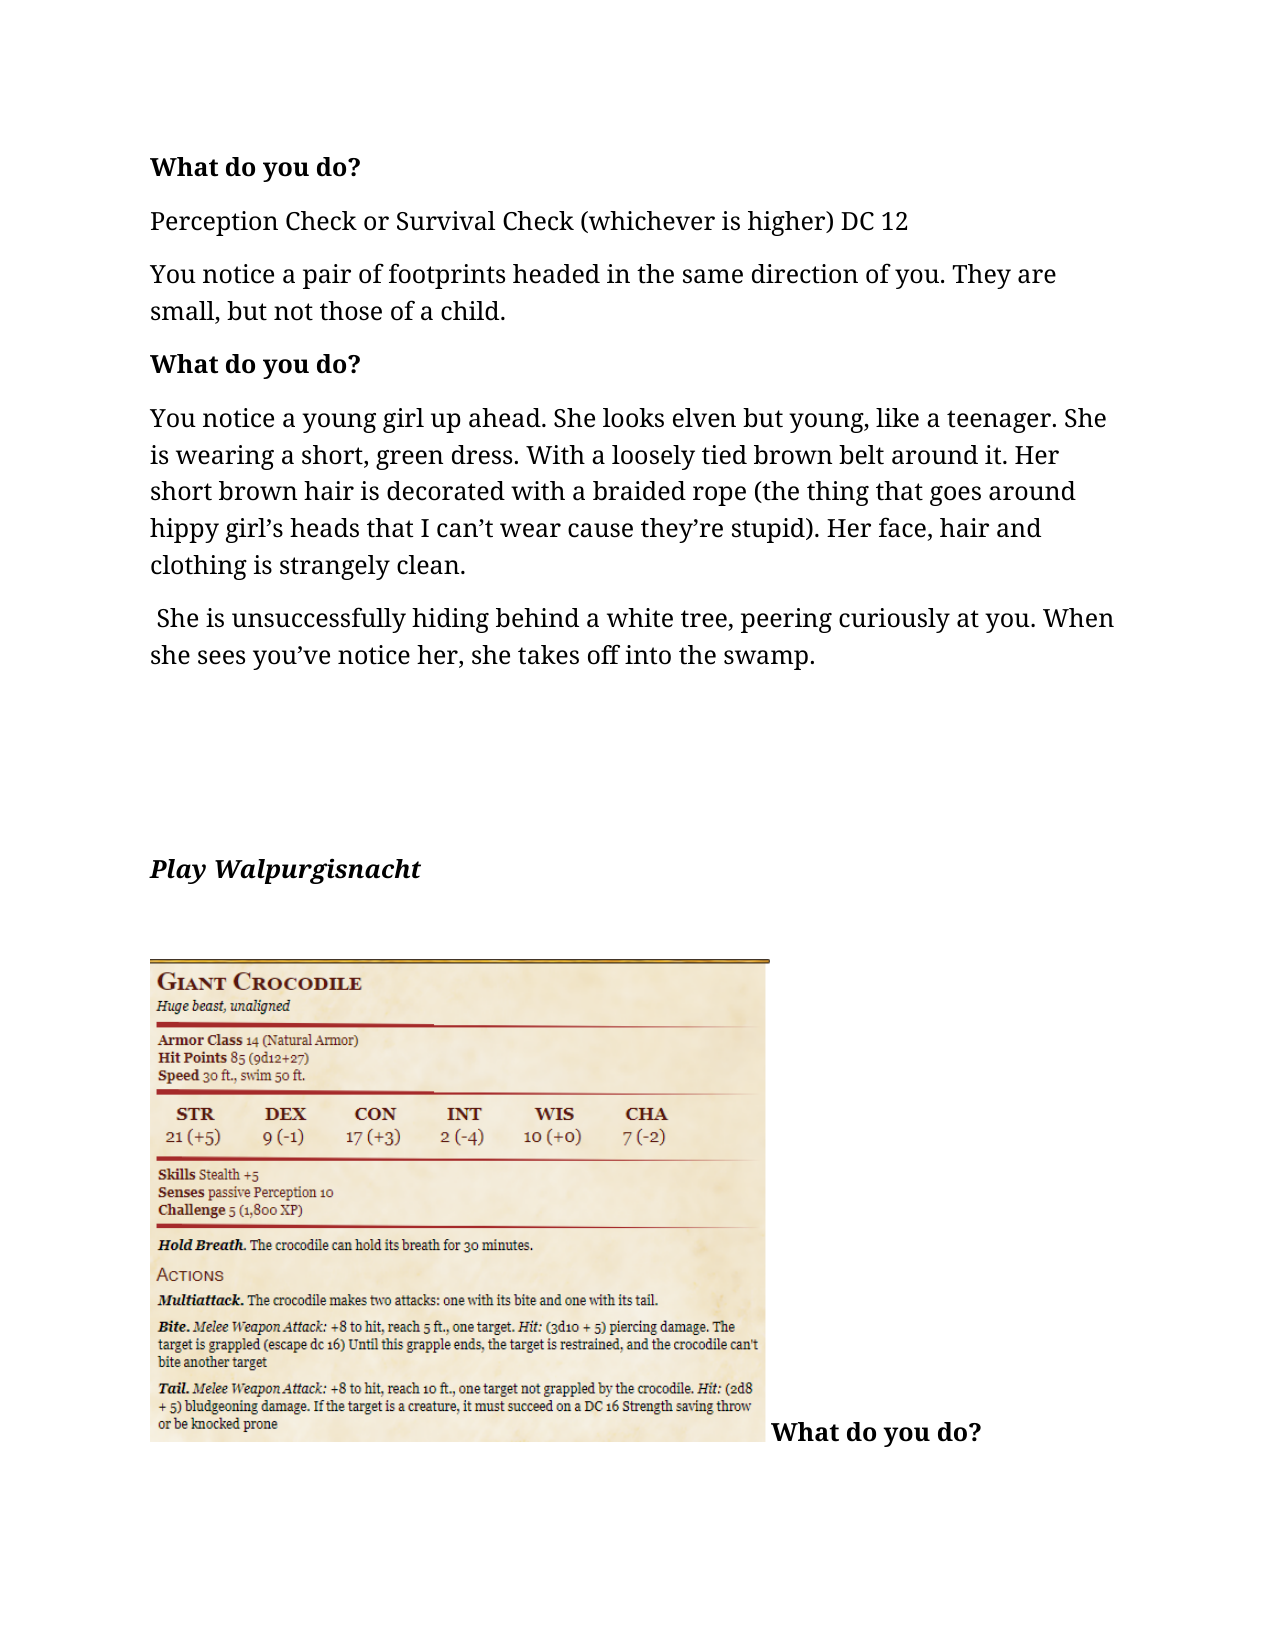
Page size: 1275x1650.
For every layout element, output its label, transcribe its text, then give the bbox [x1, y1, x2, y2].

text You notice a young girl up ahead. She looks elven but young, like a teenager. She is wearing a short, green dress. With a loosely tied brown belt around it. Her short brown hair is decorated with a braided rope (the thing that goes around hippy girl’s heads that I can’t wear cause they’re stupid). Her face, hair and clothing is strangely clean. [150, 401, 1125, 582]
text She is unsuccessfully hiding behind a white tree, peering curiously at you. When she sees you’ve notice her, she takes off into the swamp. [150, 601, 1125, 672]
text What do you do? [150, 150, 1125, 184]
text Perception Check or Survival Check (whichever is higher) DC 12 [150, 203, 1125, 237]
text You notice a pair of footprints headed in the same direction of you. They are small, but not those of a child. [150, 257, 1125, 328]
text What do you do? [150, 347, 1125, 381]
picture [150, 958, 771, 1442]
text Play Walpurgisnacht [150, 852, 1125, 886]
